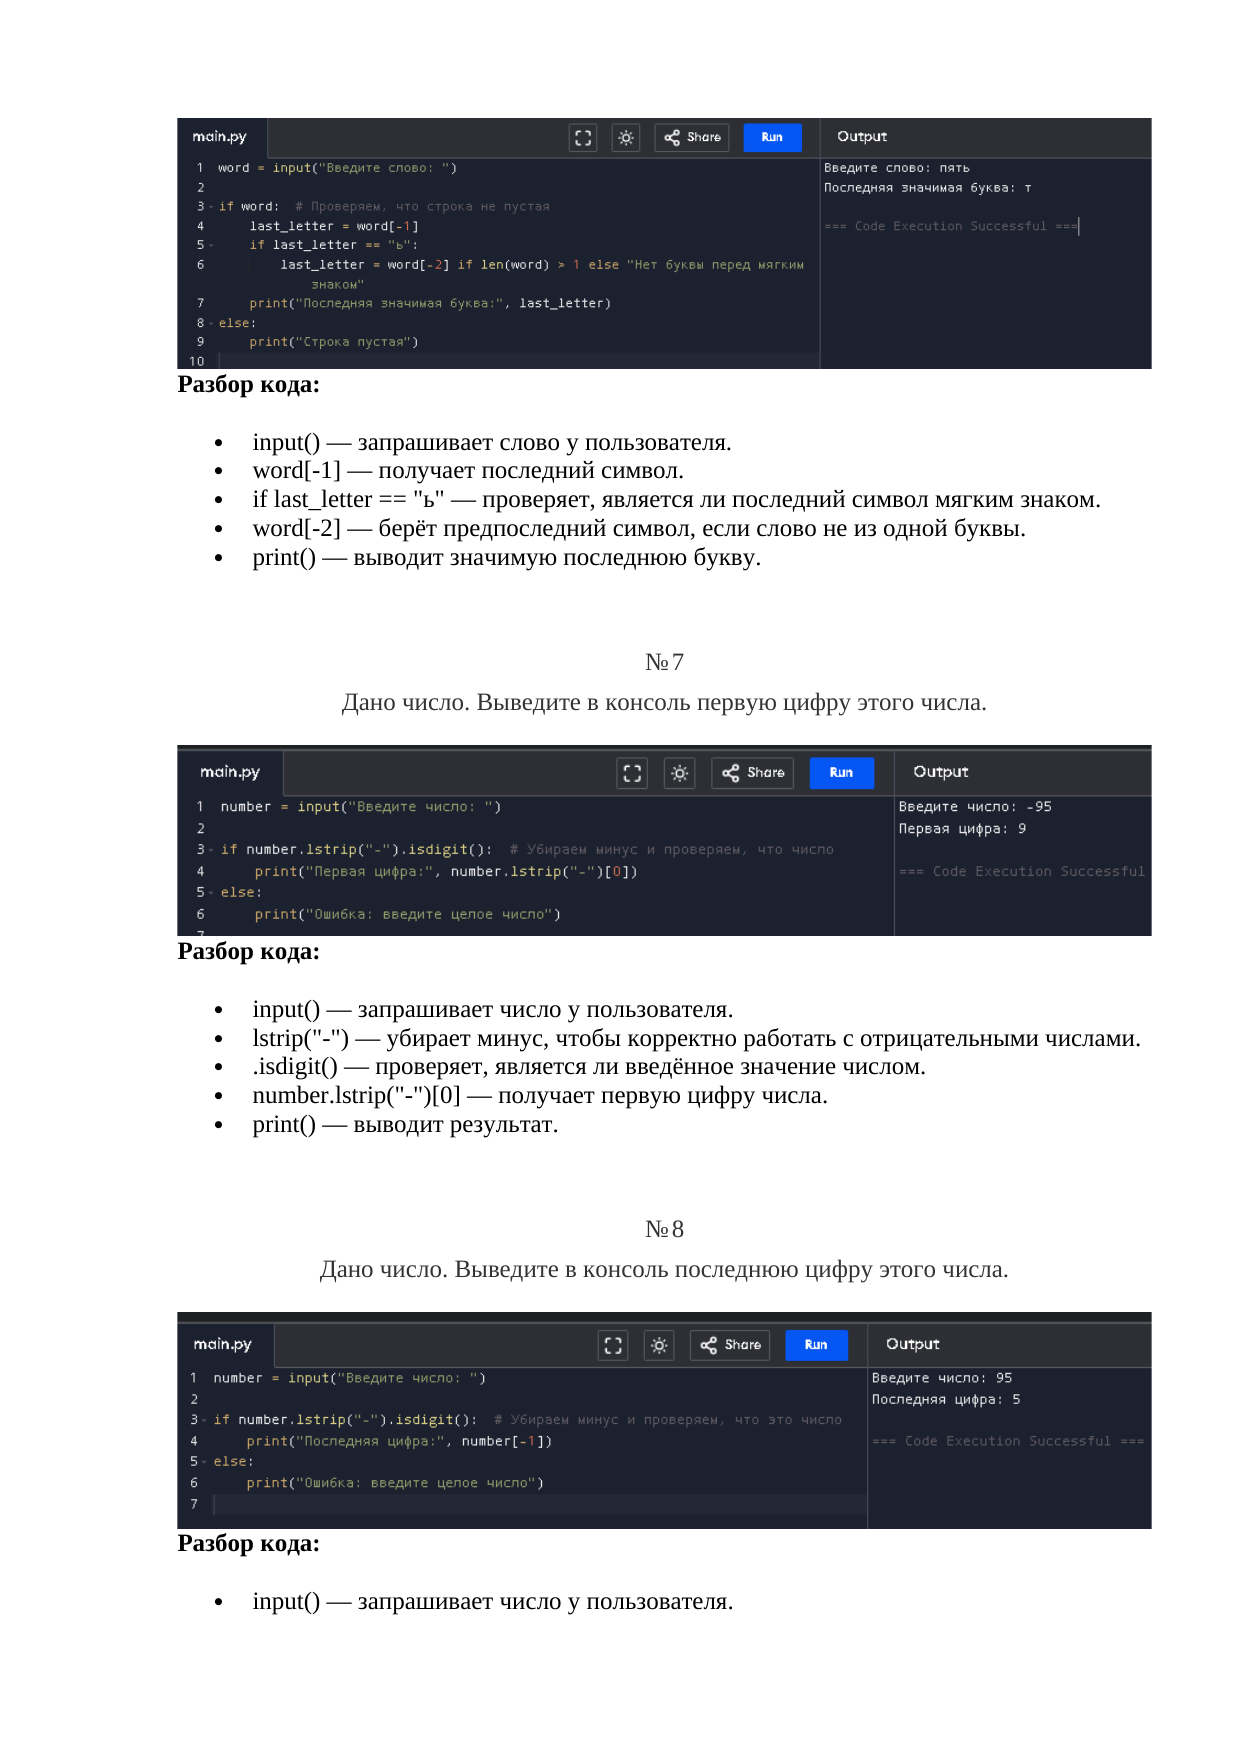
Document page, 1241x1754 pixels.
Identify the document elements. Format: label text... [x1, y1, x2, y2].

list input() — запрашивает слово у пользователя. [215, 427, 1152, 456]
picture [177, 118, 1152, 369]
list input() — запрашивает число у пользователя. [215, 1586, 1152, 1615]
list word[-2] — берёт предпоследний символ, если слово не из одной буквы. [215, 513, 1152, 542]
list print() — выводит значимую последнюю букву. [215, 542, 1152, 571]
text №7 [177, 647, 1152, 676]
subtitle Разбор кода: [177, 936, 1152, 965]
list lstrip("-") — убирает минус, чтобы корректно работать с отрицательными числами. [215, 1023, 1152, 1051]
list number.lstrip("-")[0] — получает первую цифру числа. [215, 1080, 1152, 1109]
text №8 [177, 1214, 1152, 1243]
picture [177, 745, 1152, 936]
list print() — выводит результат. [215, 1109, 1152, 1138]
list if last_letter == "ь" — проверяет, является ли последний символ мягким знаком. [215, 484, 1152, 513]
text Дано число. Выведите в консоль первую цифру этого числа. [177, 687, 1152, 716]
text Дано число. Выведите в консоль последнюю цифру этого числа. [177, 1254, 1152, 1283]
list .isdigit() — проверяет, является ли введённое значение числом. [215, 1051, 1152, 1080]
list word[-1] — получает последний символ. [215, 456, 1152, 484]
subtitle Разбор кода: [177, 1529, 1152, 1557]
subtitle Разбор кода: [177, 369, 1152, 398]
list input() — запрашивает число у пользователя. [215, 994, 1152, 1023]
picture [177, 1312, 1152, 1529]
